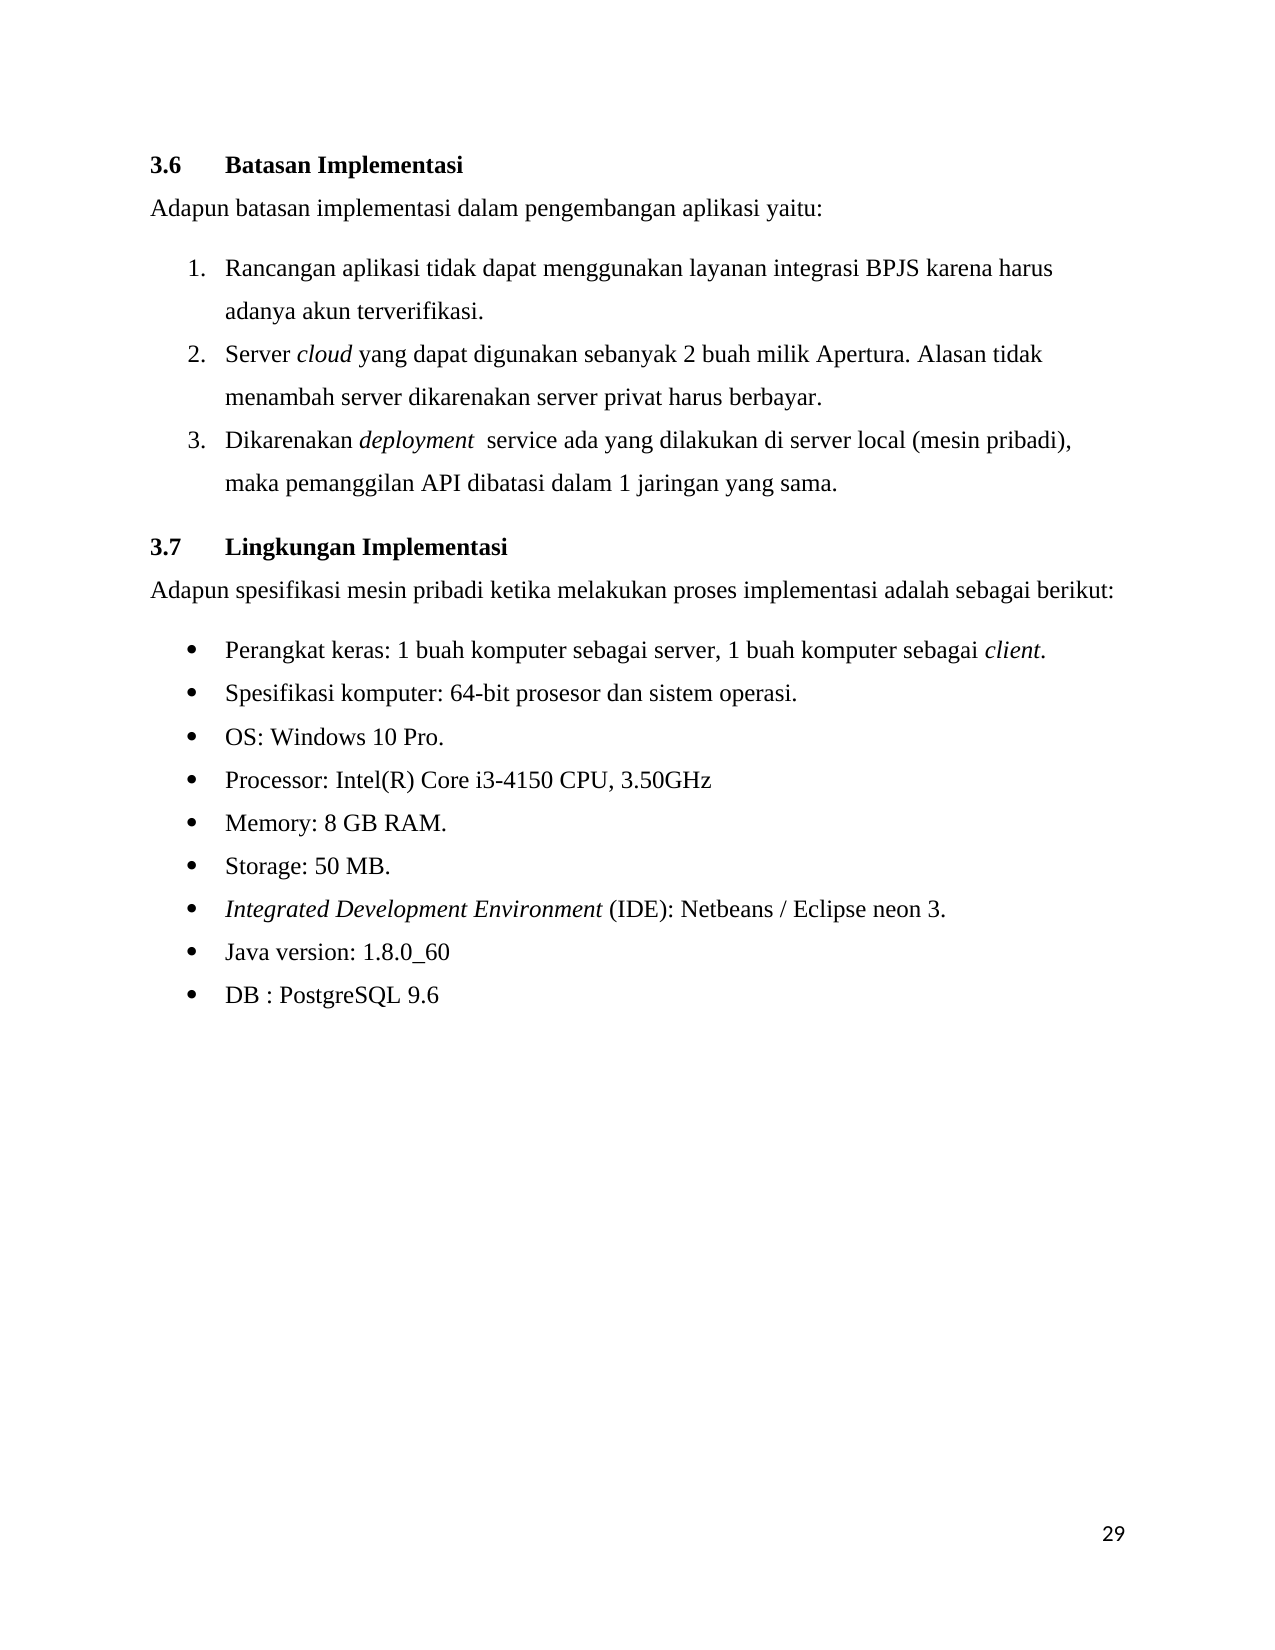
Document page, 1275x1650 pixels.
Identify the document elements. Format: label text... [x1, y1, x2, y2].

list OS: Windows 10 Pro. [187, 722, 1125, 750]
list Processor: Intel(R) Core i3-4150 CPU, 3.50GHz [187, 765, 1125, 793]
list Rancangan aplikasi tidak dapat menggunakan layanan integrasi BPJS karena harus adanya akun terverifikasi. [187, 253, 1125, 325]
list Java version: 1.8.0_60 [187, 937, 1125, 966]
list Spesifikasi komputer: 64-bit prosesor dan sistem operasi. [187, 678, 1125, 707]
text Adapun batasan implementasi dalam pengembangan aplikasi yaitu: [150, 193, 1125, 222]
list DB : PostgreSQL 9.6 [187, 980, 1125, 1009]
list Memory: 8 GB RAM. [187, 808, 1125, 837]
text Adapun spesifikasi mesin pribadi ketika melakukan proses implementasi adalah sebagai berikut: [150, 576, 1125, 604]
list Dikarenakan deployment service ada yang dilakukan di server local (mesin pribadi), maka pemanggilan API dibatasi dalam 1 jaringan yang sama. [187, 425, 1125, 497]
list Storage: 50 MB. [187, 851, 1125, 880]
list Integrated Development Environment (IDE): Netbeans / Eclipse neon 3. [187, 894, 1125, 923]
list Perangkat keras: 1 buah komputer sebagai server, 1 buah komputer sebagai client. [187, 635, 1125, 664]
subtitle 3.6 Batasan Implementasi [150, 150, 1125, 179]
list Server cloud yang dapat digunakan sebanyak 2 buah milik Apertura. Alasan tidak menambah server dikarenakan server privat harus berbayar. [187, 339, 1125, 411]
subtitle 3.7 Lingkungan Implementasi [150, 532, 1125, 561]
